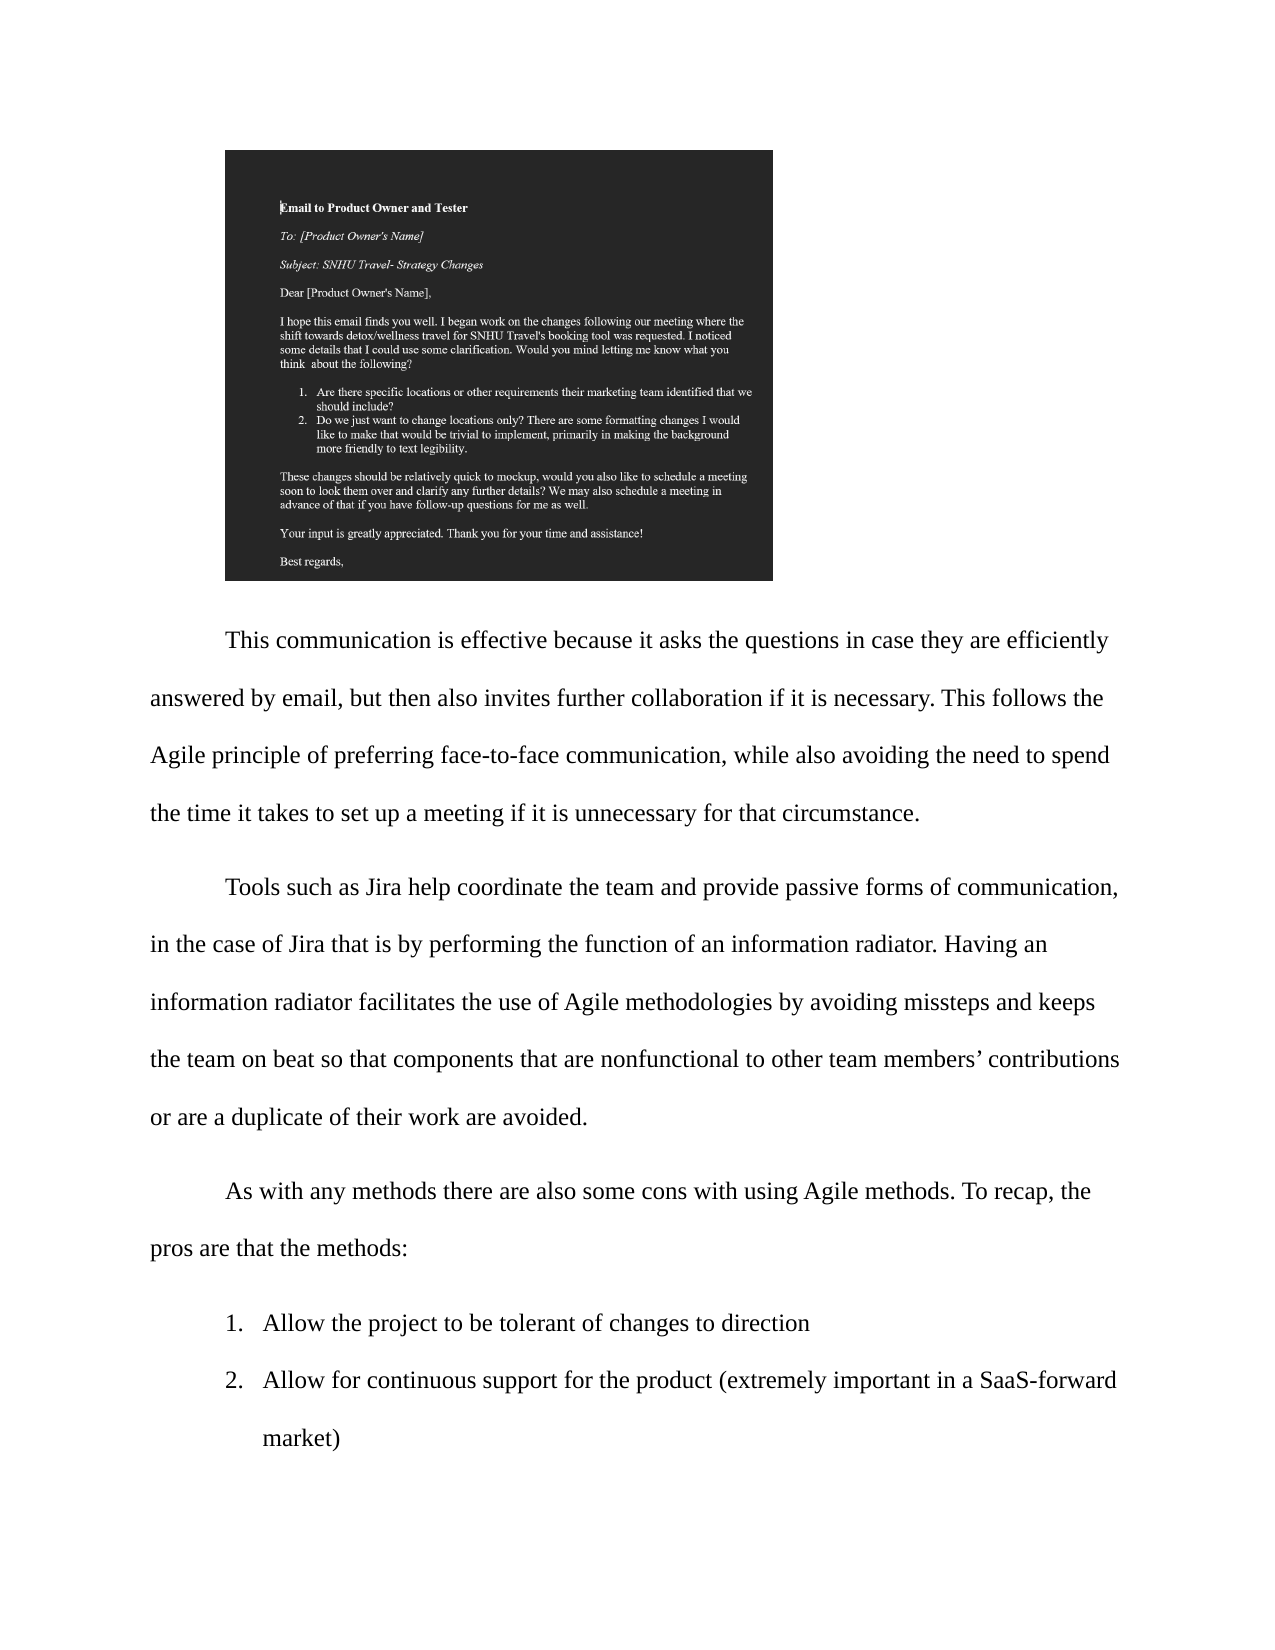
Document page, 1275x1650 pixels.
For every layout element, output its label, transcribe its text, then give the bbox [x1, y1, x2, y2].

picture [225, 150, 773, 581]
text This communication is effective because it asks the questions in case they are efficiently answered by email, but then also invites further collaboration if it is necessary. This follows the Agile principle of preferring face-to-face communication, while also avoiding the need to spend the time it takes to set up a meeting if it is unnecessary for that circumstance. [150, 625, 1125, 826]
list Allow for continuous support for the product (extremely important in a SaaS-forward market) [225, 1365, 1125, 1451]
list Allow the project to be tolerant of changes to direction [225, 1308, 1125, 1336]
text As with any methods there are also some cons with using Agile methods. To recap, the pros are that the methods: [150, 1176, 1125, 1262]
text Tools such as Jira help coordinate the team and provide passive forms of communication, in the case of Jira that is by performing the function of an information radiator. Having an information radiator facilitates the use of Agile methodologies by avoiding missteps and keeps the team on beat so that components that are nonfunctional to other team members’ contributions or are a duplicate of their work are avoided. [150, 872, 1125, 1131]
